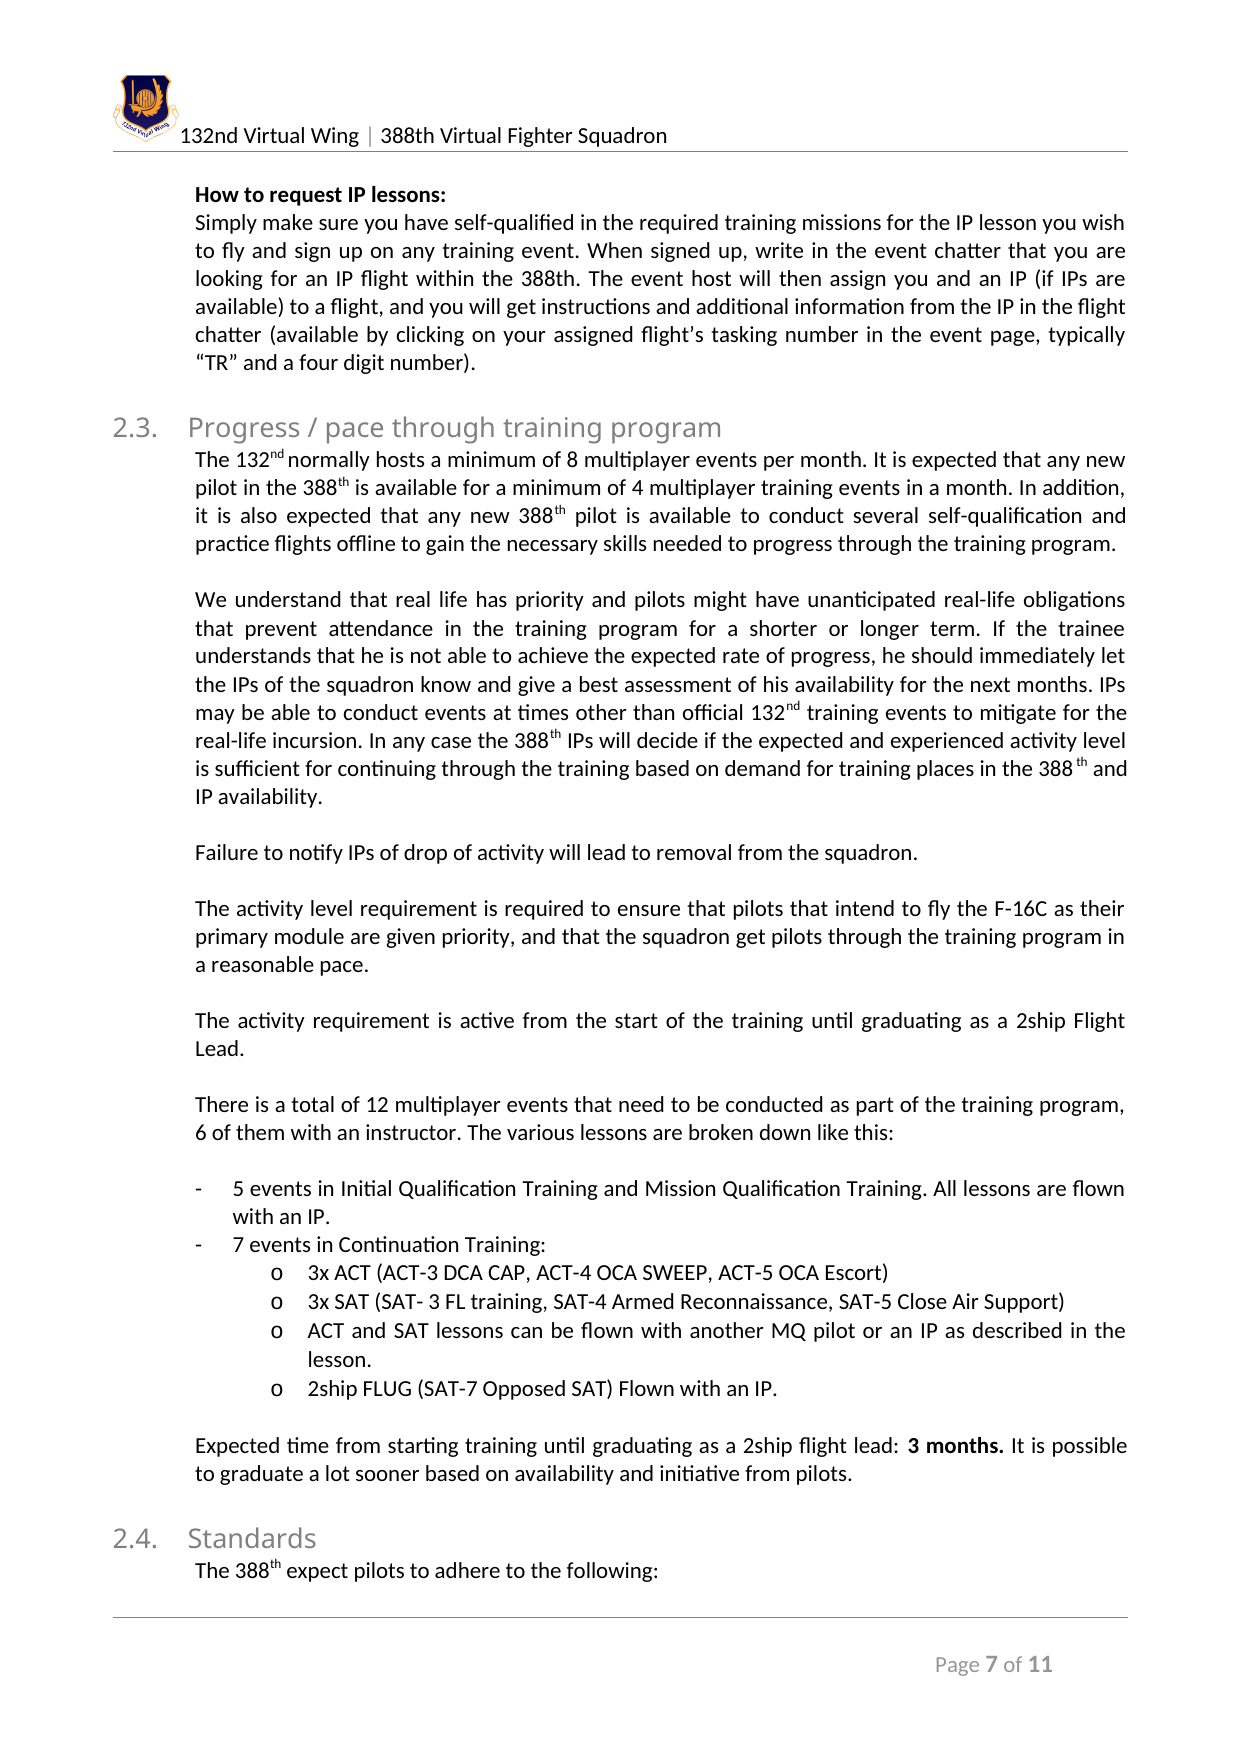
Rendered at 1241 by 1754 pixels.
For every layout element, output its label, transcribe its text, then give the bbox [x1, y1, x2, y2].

text The 388th expect pilots to adhere to the following: [195, 1556, 1128, 1584]
text Simply make sure you have self-qualified in the required training missions for the IP lesson you wish to fly and sign up on any training event. When signed up, write in the event chatter that you are looking for an IP flight within the 388th. The event host will then assign you and an IP (if IPs are available) to a flight, and you will get instructions and additional information from the IP in the flight chatter (available by clicking on your assigned flight’s tasking number in the event page, typically “TR” and a four digit number). [195, 208, 1128, 376]
text The 132nd normally hosts a minimum of 8 multiplayer events per month. It is expected that any new pilot in the 388th is available for a minimum of 4 multiplayer training events in a month. In addition, it is also expected that any new 388th pilot is available to conduct several self-qualification and practice flights offline to gain the necessary skills needed to progress through the training program. [195, 446, 1128, 558]
text The activity requirement is active from the start of the training until graduating as a 2ship Flight Lead. [195, 1006, 1128, 1062]
text How to request IP lessons: [195, 180, 1128, 208]
list 7 events in Continuation Training: [195, 1230, 1128, 1258]
list 5 events in Initial Qualification Training and Mission Qualification Training. All lessons are flown with an IP. [195, 1174, 1128, 1230]
list 3x SAT (SAT- 3 FL training, SAT-4 Armed Reconnaissance, SAT-5 Close Air Support) [270, 1287, 1128, 1316]
picture [112, 75, 180, 144]
text There is a total of 12 multiplayer events that need to be conducted as part of the training program, 6 of them with an instructor. The various lessons are broken down like this: [195, 1090, 1128, 1146]
text The activity level requirement is required to ensure that pilots that intend to fly the F-16C as their primary module are given priority, and that the squadron get pilots through the training program in a reasonable pace. [195, 894, 1128, 978]
subtitle Standards [112, 1519, 1128, 1556]
list ACT and SAT lessons can be flown with another MQ pilot or an IP as described in the lesson. [270, 1316, 1128, 1374]
text Expected time from starting training until graduating as a 2ship flight lead: 3 months. It is possible to graduate a lot sooner based on availability and initiative from pilots. [195, 1431, 1128, 1487]
text Failure to notify IPs of drop of activity will lead to removal from the squadron. [195, 838, 1128, 866]
text We understand that real life has priority and pilots might have unanticipated real-life obligations that prevent attendance in the training program for a shorter or longer term. If the trainee understands that he is not able to achieve the expected rate of progress, he should immediately let the IPs of the squadron know and give a best assessment of his availability for the next months. IPs may be able to conduct events at times other than official 132nd training events to mitigate for the real-life incursion. In any case the 388th IPs will decide if the expected and experienced activity level is sufficient for continuing through the training based on demand for training places in the 388th and IP availability. [195, 586, 1128, 810]
list 3x ACT (ACT-3 DCA CAP, ACT-4 OCA SWEEP, ACT-5 OCA Escort) [270, 1258, 1128, 1287]
list 2ship FLUG (SAT-7 Opposed SAT) Flown with an IP. [270, 1374, 1128, 1403]
subtitle Progress / pace through training program [112, 409, 1128, 446]
